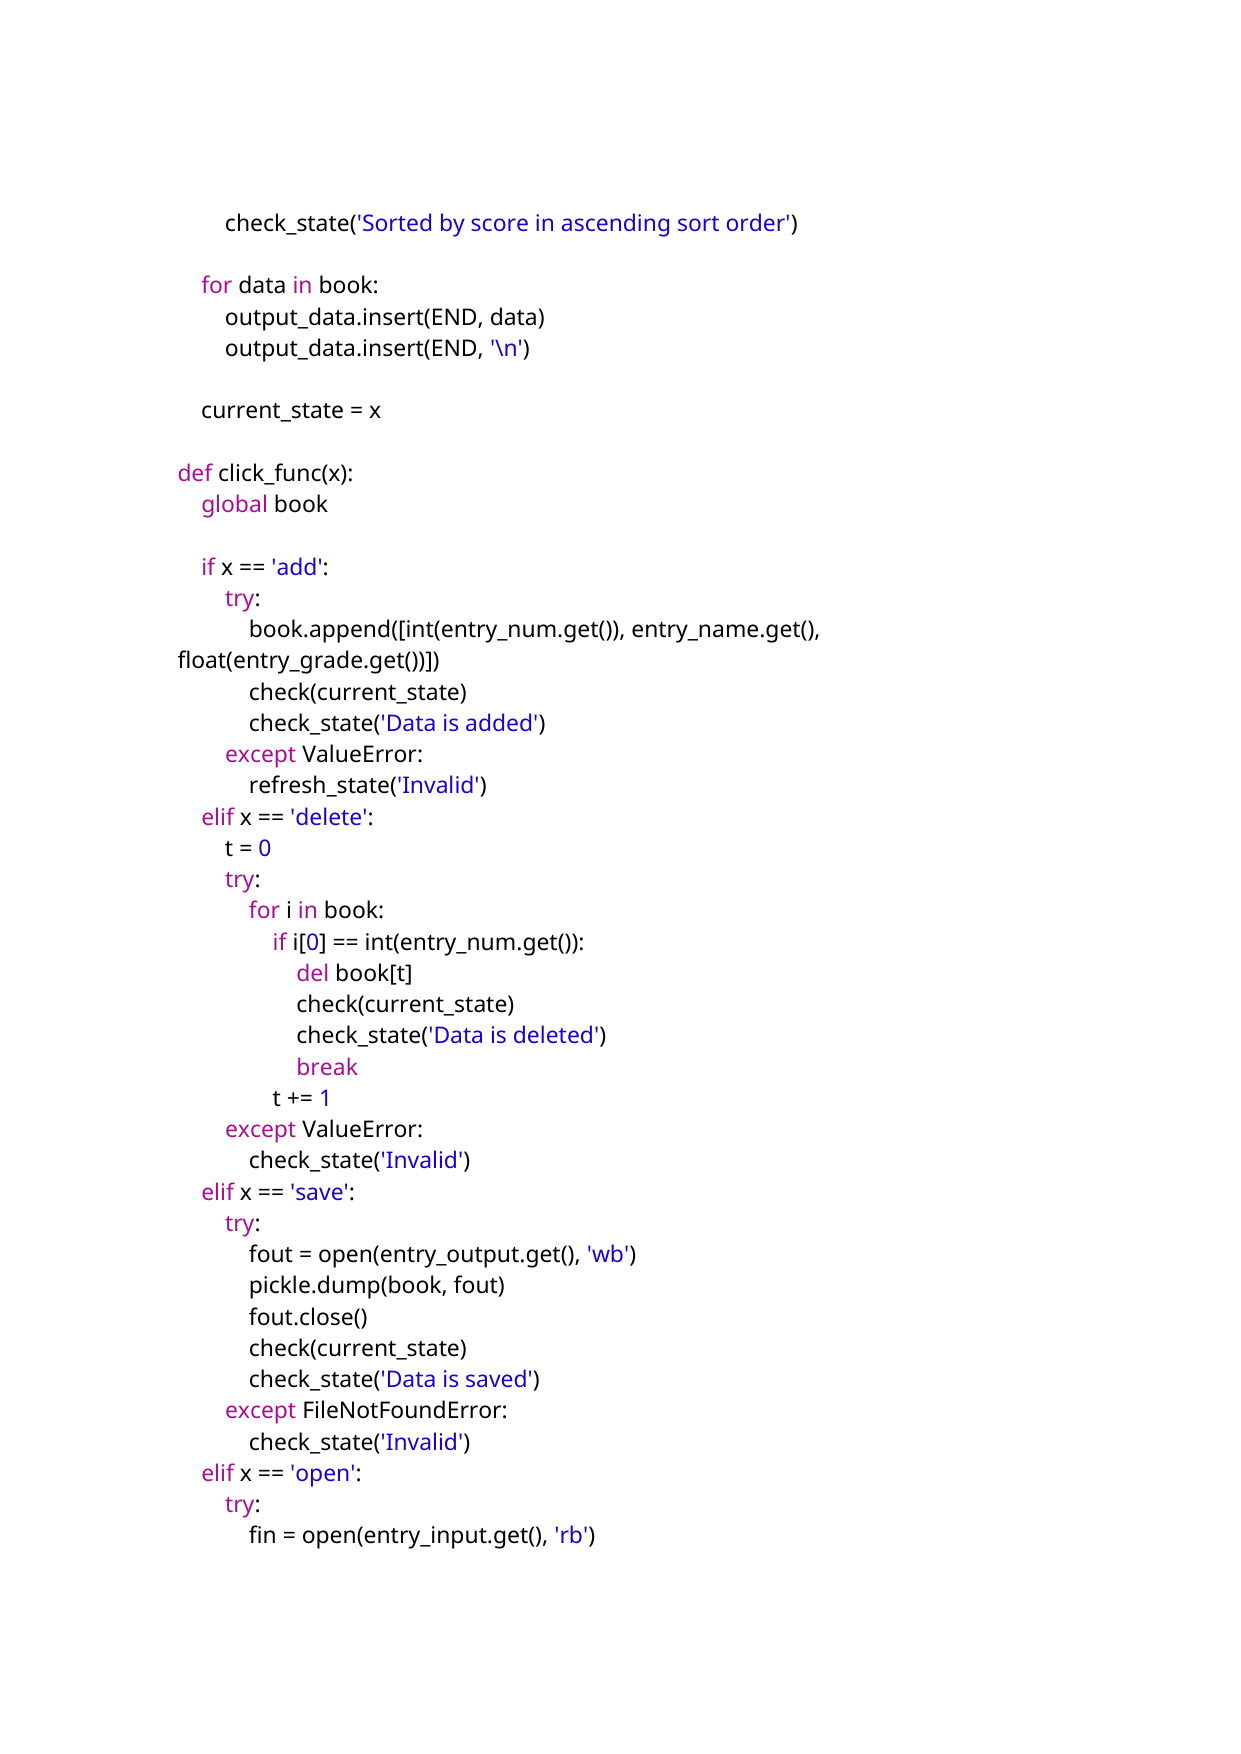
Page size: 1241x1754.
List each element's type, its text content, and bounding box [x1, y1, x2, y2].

text except ValueError: [177, 1113, 1063, 1144]
text for data in book: [177, 269, 1063, 301]
text check_state('Data is deleted') [177, 1019, 1063, 1051]
text current_state = x [177, 394, 1063, 426]
text del book[t] [177, 957, 1063, 988]
text check(current_state) [177, 1332, 1063, 1363]
text try: [177, 1207, 1063, 1238]
text elif x == 'save': [177, 1176, 1063, 1207]
text break [177, 1051, 1063, 1082]
text fout.close() [177, 1301, 1063, 1332]
text t += 1 [177, 1082, 1063, 1113]
text check(current_state) [177, 988, 1063, 1019]
text except FileNotFoundError: [177, 1394, 1063, 1426]
text for i in book: [177, 894, 1063, 926]
text output_data.insert(END, data) [177, 301, 1063, 332]
text book.append([int(entry_num.get()), entry_name.get(), float(entry_grade.get())]) [177, 613, 1063, 676]
text try: [177, 1488, 1063, 1519]
text refresh_state('Invalid') [177, 769, 1063, 801]
text check_state('Invalid') [177, 1144, 1063, 1176]
text if x == 'add': [177, 551, 1063, 582]
text pickle.dump(book, fout) [177, 1269, 1063, 1301]
text check_state('Data is added') [177, 707, 1063, 738]
text global book [177, 488, 1063, 519]
text check_state('Invalid') [177, 1426, 1063, 1457]
text try: [177, 582, 1063, 613]
text try: [177, 863, 1063, 894]
text fin = open(entry_input.get(), 'rb') [177, 1519, 1063, 1551]
text fout = open(entry_output.get(), 'wb') [177, 1238, 1063, 1269]
text elif x == 'open': [177, 1457, 1063, 1488]
text output_data.insert(END, '\n') [177, 332, 1063, 363]
text def click_func(x): [177, 457, 1063, 488]
text t = 0 [177, 832, 1063, 863]
text check(current_state) [177, 676, 1063, 707]
text check_state('Data is saved') [177, 1363, 1063, 1394]
text check_state('Sorted by score in ascending sort order') [177, 207, 1063, 238]
text except ValueError: [177, 738, 1063, 769]
text elif x == 'delete': [177, 801, 1063, 832]
text if i[0] == int(entry_num.get()): [177, 926, 1063, 957]
